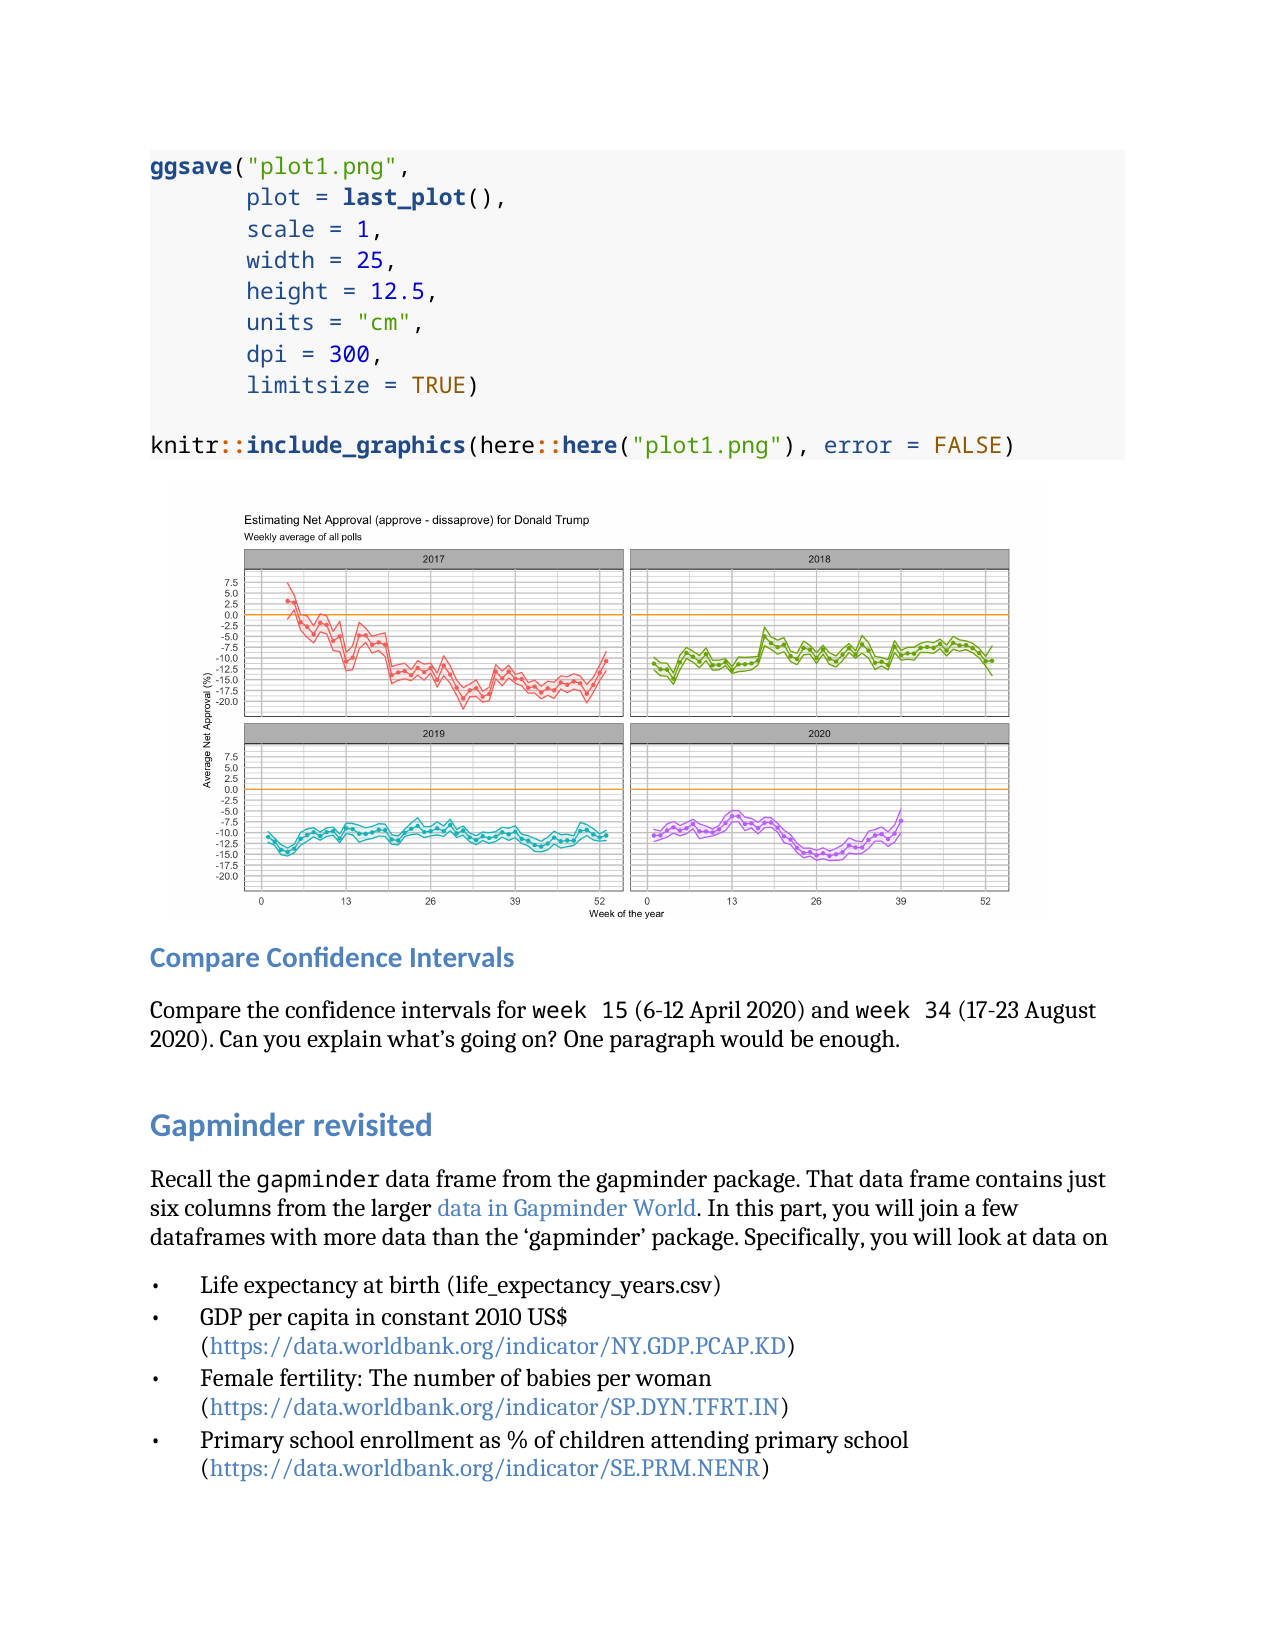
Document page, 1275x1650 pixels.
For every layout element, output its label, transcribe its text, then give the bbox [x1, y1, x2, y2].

list GDP per capita in constant 2010 US$ (https://data.worldbank.org/indicator/NY.GDP.PCAP.KD) [150, 1303, 1125, 1361]
subtitle Compare Confidence Intervals [150, 939, 1125, 975]
text Compare the confidence intervals for week 15 (6-12 April 2020) and week 34 (17-23 August 2020). Can you explain what’s going on? One paragraph would be enough. [150, 993, 1125, 1053]
text Recall the gapminder data frame from the gapminder package. That data frame contains just six columns from the larger data in Gapminder World. In this part, you will join a few dataframes with more data than the ‘gapminder’ package. Specifically, you will look at data on [150, 1163, 1125, 1252]
list Life expectancy at birth (life_expectancy_years.csv) [150, 1271, 1125, 1299]
list Primary school enrollment as % of children attending primary school (https://data.worldbank.org/indicator/SE.PRM.NENR) [150, 1426, 1125, 1483]
subtitle Gapminder revisited [150, 1103, 1125, 1144]
picture [168, 480, 1044, 919]
text ggsave("plot1.png", plot = last_plot(), scale = 1, width = 25, height = 12.5, units = "cm", dpi = 300, limitsize = TRUE) knitr::include_graphics(here::here("plot1.png"), error = FALSE) [150, 150, 1125, 460]
list Female fertility: The number of babies per woman (https://data.worldbank.org/indicator/SP.DYN.TFRT.IN) [150, 1364, 1125, 1422]
